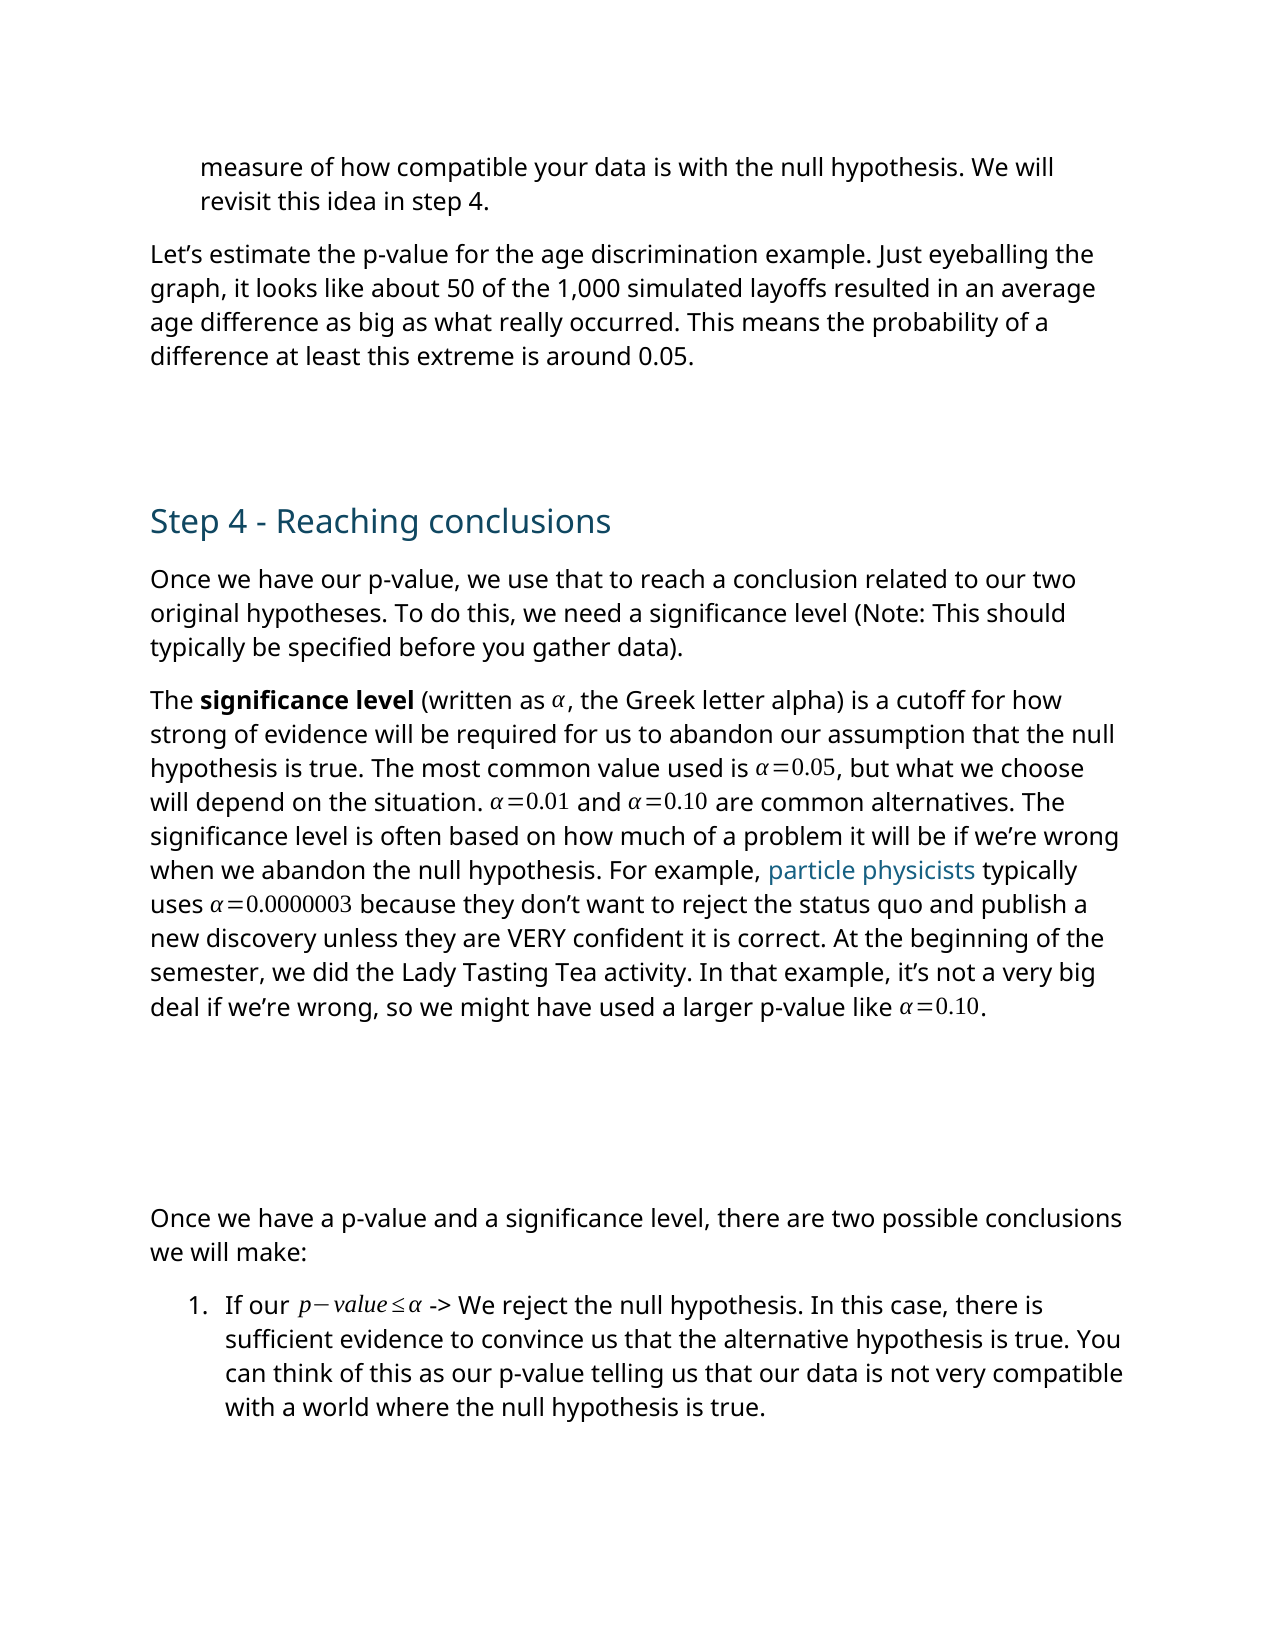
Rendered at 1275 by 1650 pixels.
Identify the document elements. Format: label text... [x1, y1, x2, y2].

list If our -> We reject the null hypothesis. In this case, there is sufficient evidence to convince us that the alternative hypothesis is true. You can think of this as our p-value telling us that our data is not very compatible with a world where the null hypothesis is true. [187, 1287, 1125, 1423]
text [200, 150, 1075, 218]
text Let’s estimate the p-value for the age discrimination example. Just eyeballing the graph, it looks like about 50 of the 1,000 simulated layoffs resulted in an average age difference as big as what really occurred. This means the probability of a difference at least this extreme is around 0.05. [150, 237, 1125, 373]
text Once we have our p-value, we use that to reach a conclusion related to our two original hypotheses. To do this, we need a significance level (Note: This should typically be specified before you gather data). [150, 562, 1125, 664]
subtitle Step 4 - Reaching conclusions [150, 497, 1125, 543]
text The significance level (written as , the Greek letter alpha) is a cutoff for how strong of evidence will be required for us to abandon our assumption that the null hypothesis is true. The most common value used is , but what we choose will depend on the situation. and are common alternatives. The significance level is often based on how much of a problem it will be if we’re wrong when we abandon the null hypothesis. For example, particle physicists typically uses because they don’t want to reject the status quo and publish a new discovery unless they are VERY confident it is correct. At the beginning of the semester, we did the Lady Tasting Tea activity. In that example, it’s not a very big deal if we’re wrong, so we might have used a larger p-value like . [150, 683, 1125, 1023]
text Once we have a p-value and a significance level, there are two possible conclusions we will make: [150, 1200, 1125, 1268]
